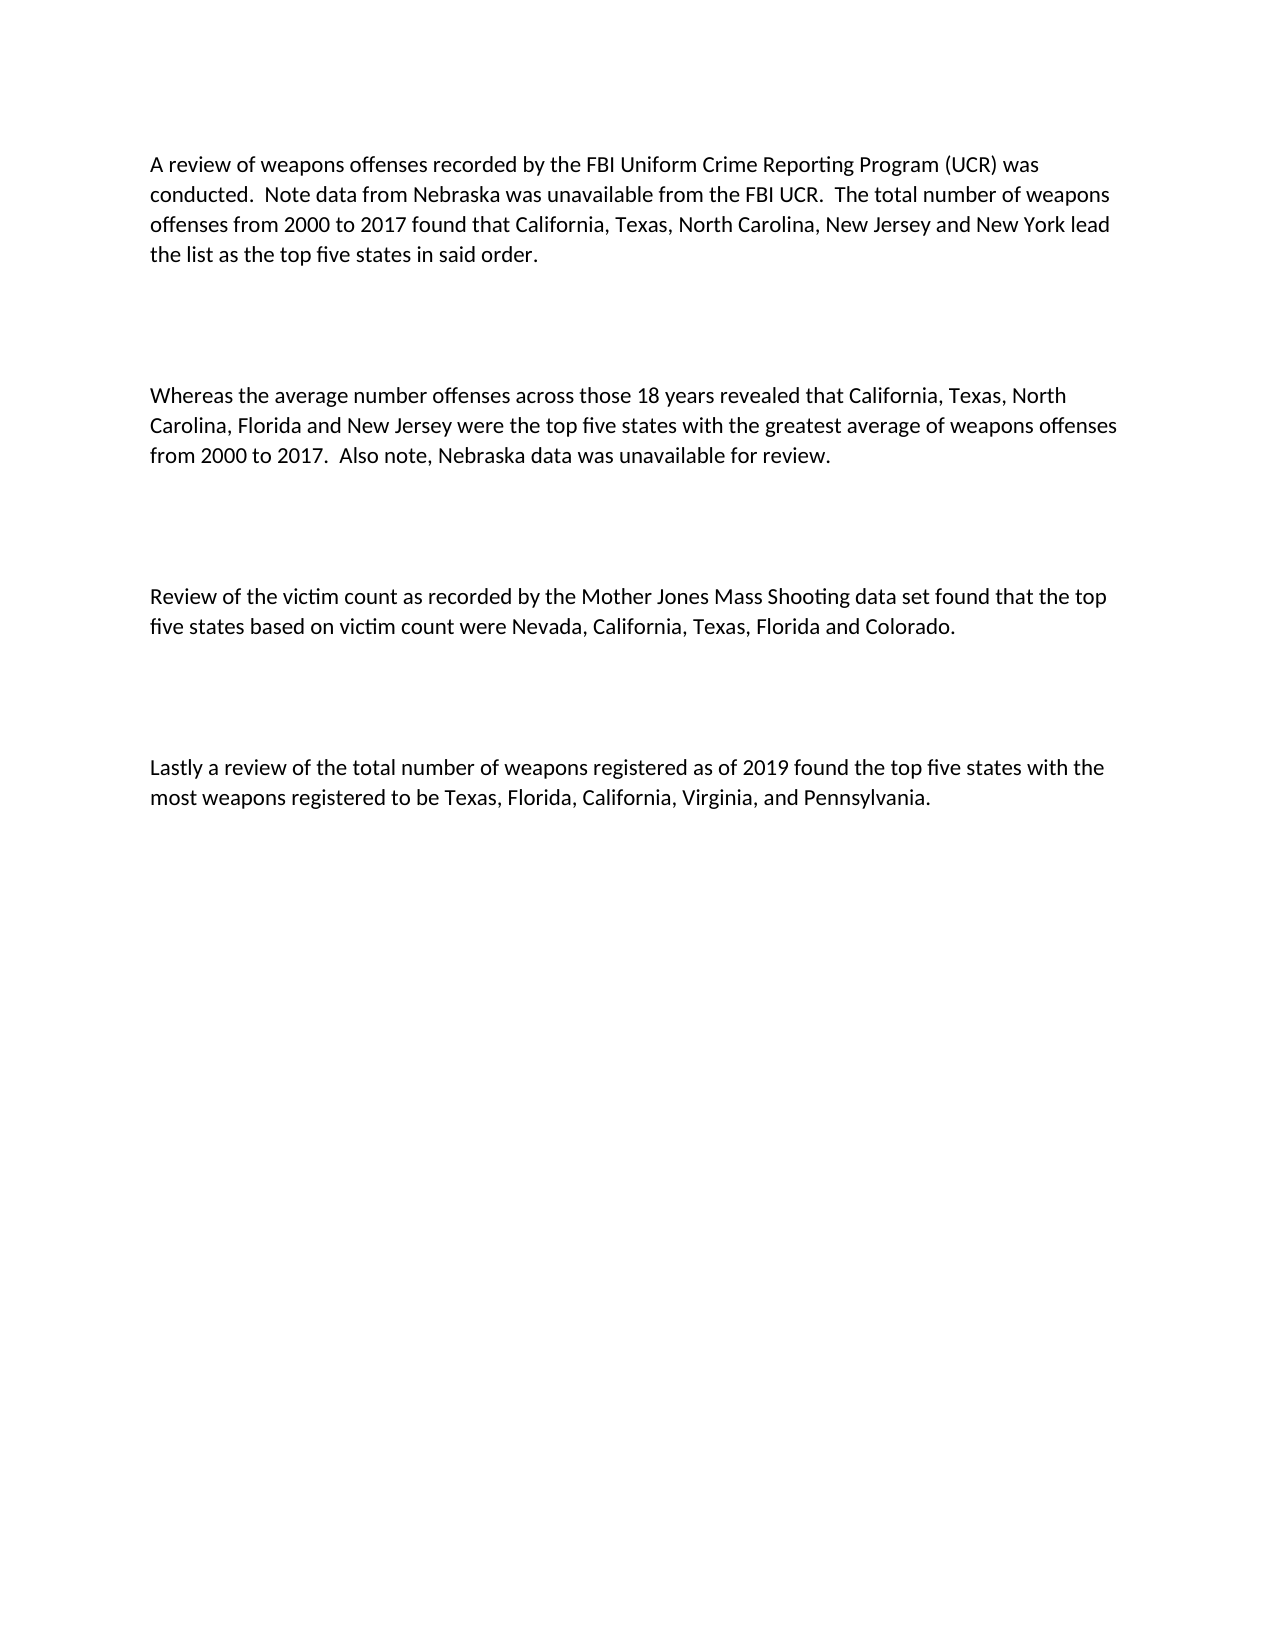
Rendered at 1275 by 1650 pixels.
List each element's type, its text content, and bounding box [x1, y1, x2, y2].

text A review of weapons offenses recorded by the FBI Uniform Crime Reporting Program (UCR) was conducted. Note data from Nebraska was unavailable from the FBI UCR. The total number of weapons offenses from 2000 to 2017 found that California, Texas, North Carolina, New Jersey and New York lead the list as the top five states in said order. [150, 150, 1125, 269]
text Lastly a review of the total number of weapons registered as of 2019 found the top five states with the most weapons registered to be Texas, Florida, California, Virginia, and Pennsylvania. [150, 753, 1125, 811]
text Whereas the average number offenses across those 18 years revealed that California, Texas, North Carolina, Florida and New Jersey were the top five states with the greatest average of weapons offenses from 2000 to 2017. Also note, Nebraska data was unavailable for review. [150, 381, 1125, 470]
text Review of the victim count as recorded by the Mother Jones Mass Shooting data set found that the top five states based on victim count were Nevada, California, Texas, Florida and Colorado. [150, 582, 1125, 641]
